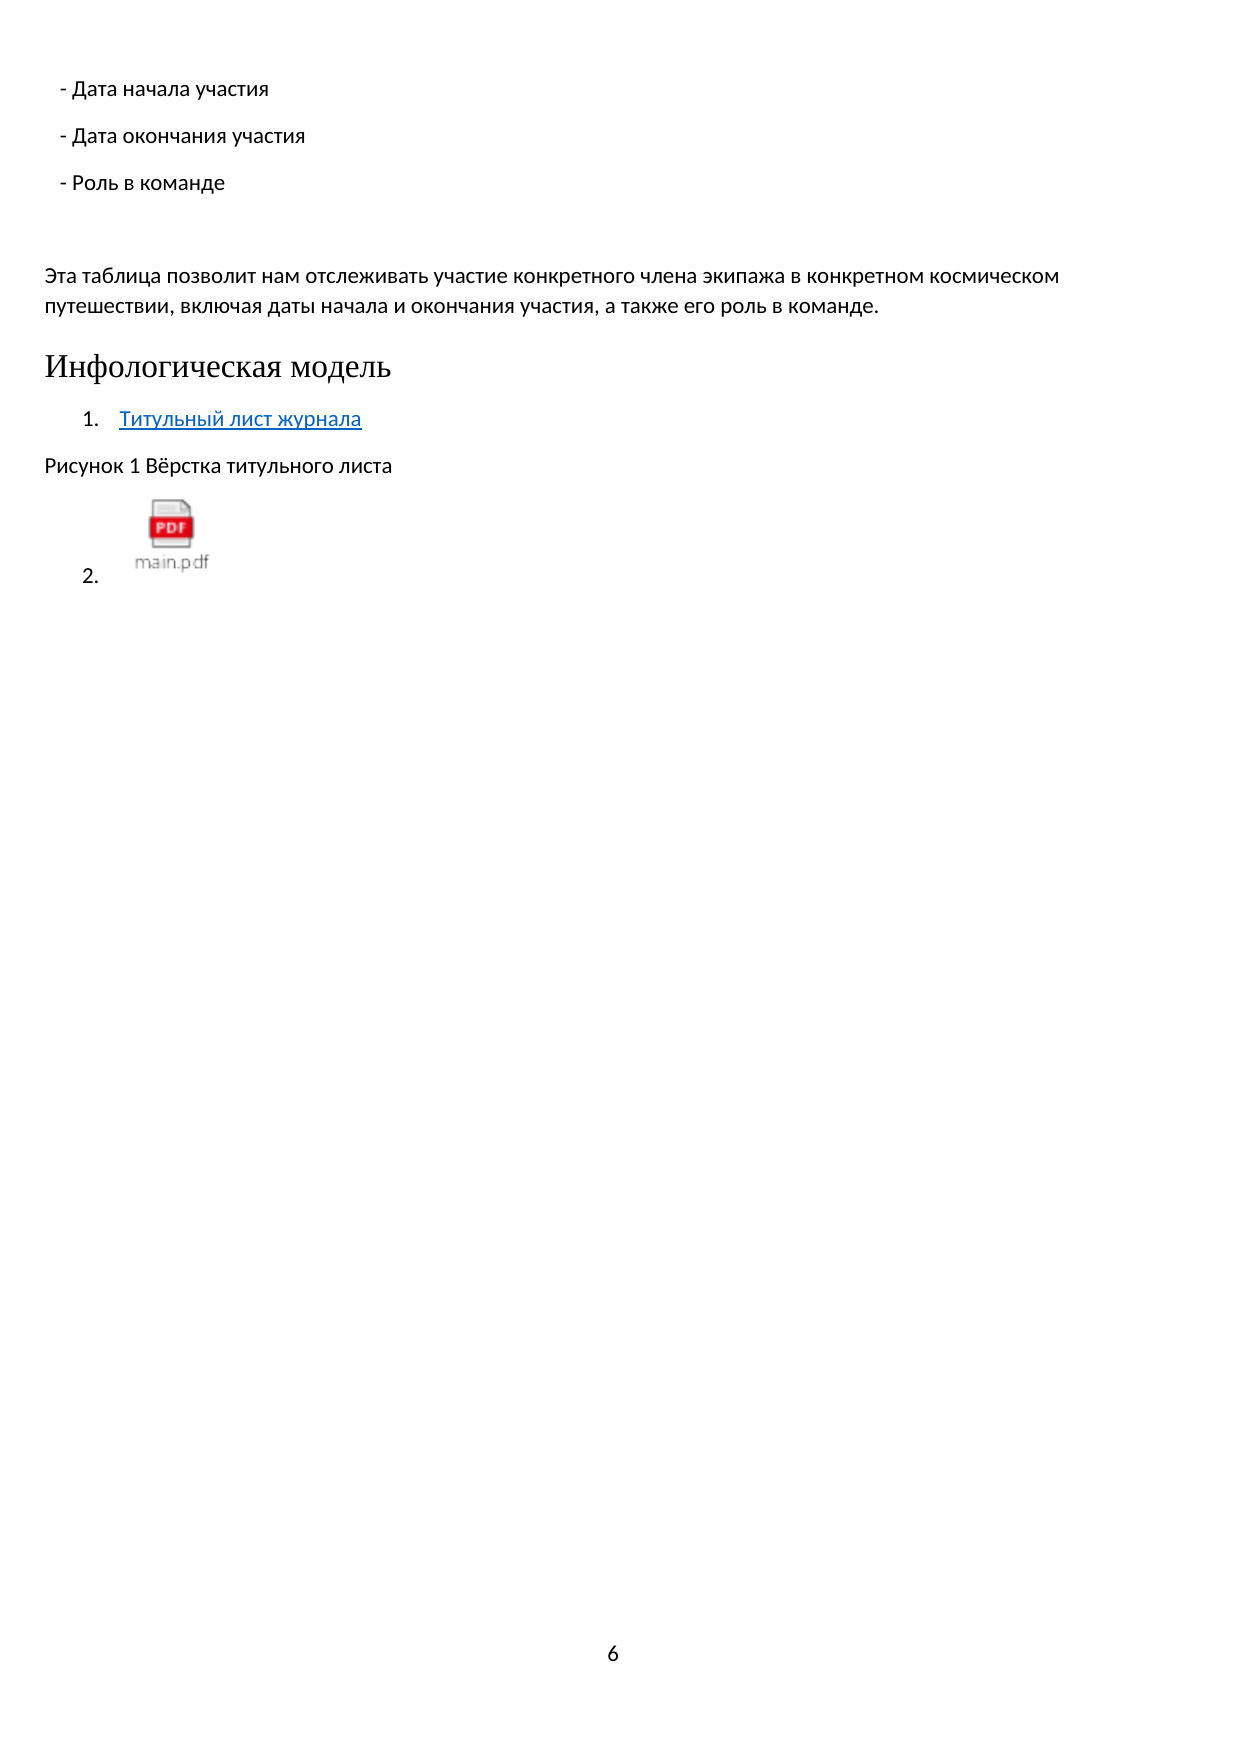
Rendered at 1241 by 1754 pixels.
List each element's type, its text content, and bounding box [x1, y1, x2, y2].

text - Дата начала участия [44, 74, 1181, 102]
text Эта таблица позволит нам отслеживать участие конкретного члена экипажа в конкретном космическом путешествии, включая даты начала и окончания участия, а также его роль в команде. [44, 261, 1181, 319]
text - Дата окончания участия [44, 121, 1181, 149]
list Титульный лист журнала [82, 404, 1181, 432]
subtitle Инфологическая модель [44, 347, 1181, 385]
text - Роль в команде [44, 168, 1181, 196]
